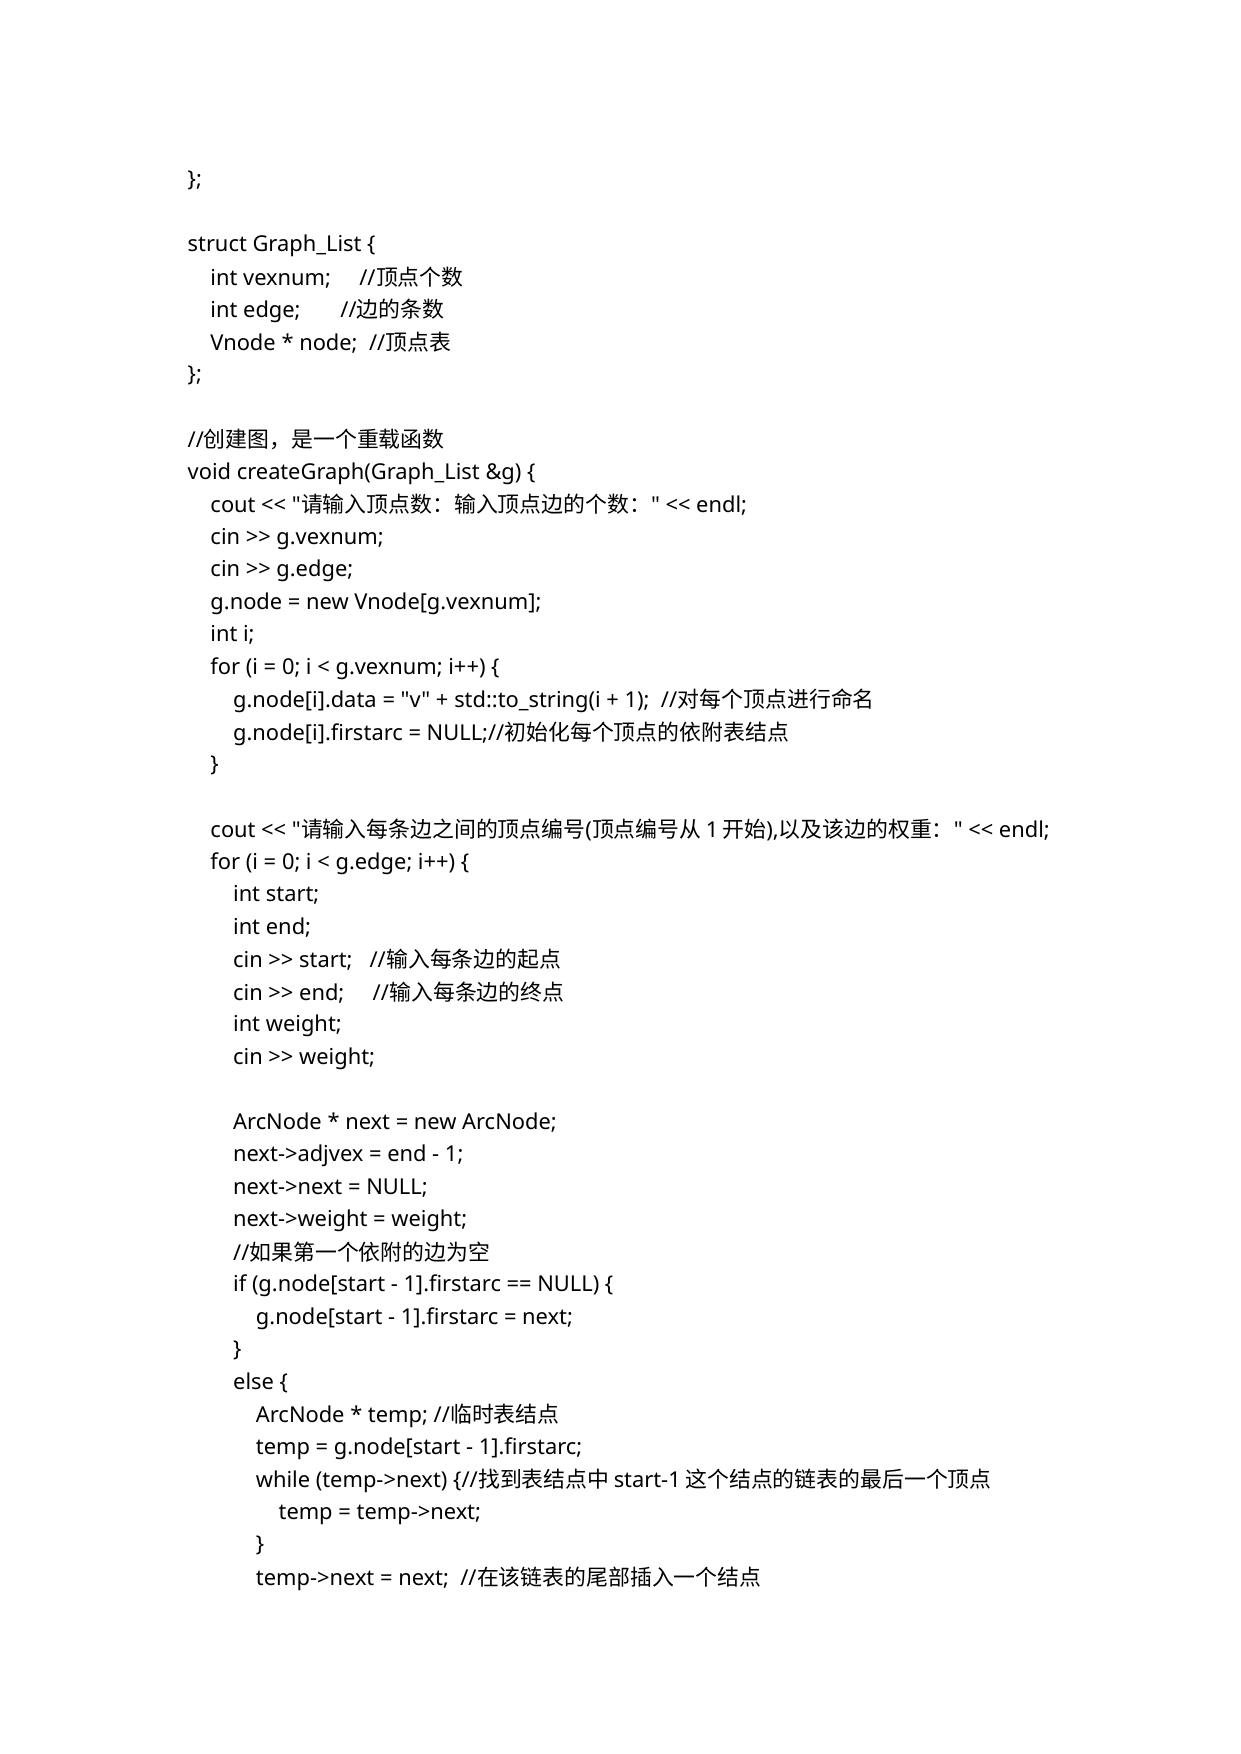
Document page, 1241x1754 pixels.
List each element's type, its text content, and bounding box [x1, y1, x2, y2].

text ArcNode * next = new ArcNode; [187, 1104, 1053, 1137]
text while (temp->next) {//找到表结点中start-1这个结点的链表的最后一个顶点 [187, 1462, 1053, 1494]
text void createGraph(Graph_List &g) { [187, 454, 1053, 487]
text int vexnum; //顶点个数 [187, 259, 1053, 292]
text }; [187, 357, 1053, 389]
text int i; [187, 617, 1053, 649]
text cin >> g.vexnum; [187, 519, 1053, 552]
text }; [187, 162, 1053, 194]
text for (i = 0; i < g.edge; i++) { [187, 844, 1053, 877]
text temp = temp->next; [187, 1494, 1053, 1527]
text int start; [187, 877, 1053, 909]
text g.node[i].firstarc = NULL;//初始化每个顶点的依附表结点 [187, 714, 1053, 747]
text cin >> end; //输入每条边的终点 [187, 974, 1053, 1007]
text int weight; [187, 1007, 1053, 1039]
text } [187, 1332, 1053, 1364]
text int end; [187, 909, 1053, 942]
text g.node = new Vnode[g.vexnum]; [187, 584, 1053, 617]
text next->next = NULL; [187, 1169, 1053, 1202]
text } [187, 1527, 1053, 1559]
text cout << "请输入顶点数：输入顶点边的个数：" << endl; [187, 487, 1053, 519]
text ArcNode * temp; //临时表结点 [187, 1397, 1053, 1429]
text cin >> g.edge; [187, 552, 1053, 584]
text int edge; //边的条数 [187, 292, 1053, 324]
text cin >> start; //输入每条边的起点 [187, 942, 1053, 974]
text cin >> weight; [187, 1039, 1053, 1072]
text Vnode * node; //顶点表 [187, 324, 1053, 357]
text next->weight = weight; [187, 1202, 1053, 1234]
text cout << "请输入每条边之间的顶点编号(顶点编号从1开始),以及该边的权重：" << endl; [187, 812, 1053, 844]
text temp = g.node[start - 1].firstarc; [187, 1429, 1053, 1462]
text for (i = 0; i < g.vexnum; i++) { [187, 649, 1053, 682]
text } [187, 747, 1053, 779]
text //如果第一个依附的边为空 [187, 1234, 1053, 1267]
text //创建图，是一个重载函数 [187, 422, 1053, 454]
text g.node[i].data = "v" + std::to_string(i + 1); //对每个顶点进行命名 [187, 682, 1053, 714]
text else { [187, 1364, 1053, 1397]
text temp->next = next; //在该链表的尾部插入一个结点 [187, 1559, 1053, 1592]
text struct Graph_List { [187, 227, 1053, 259]
text g.node[start - 1].firstarc = next; [187, 1299, 1053, 1332]
text next->adjvex = end - 1; [187, 1137, 1053, 1169]
text if (g.node[start - 1].firstarc == NULL) { [187, 1267, 1053, 1299]
